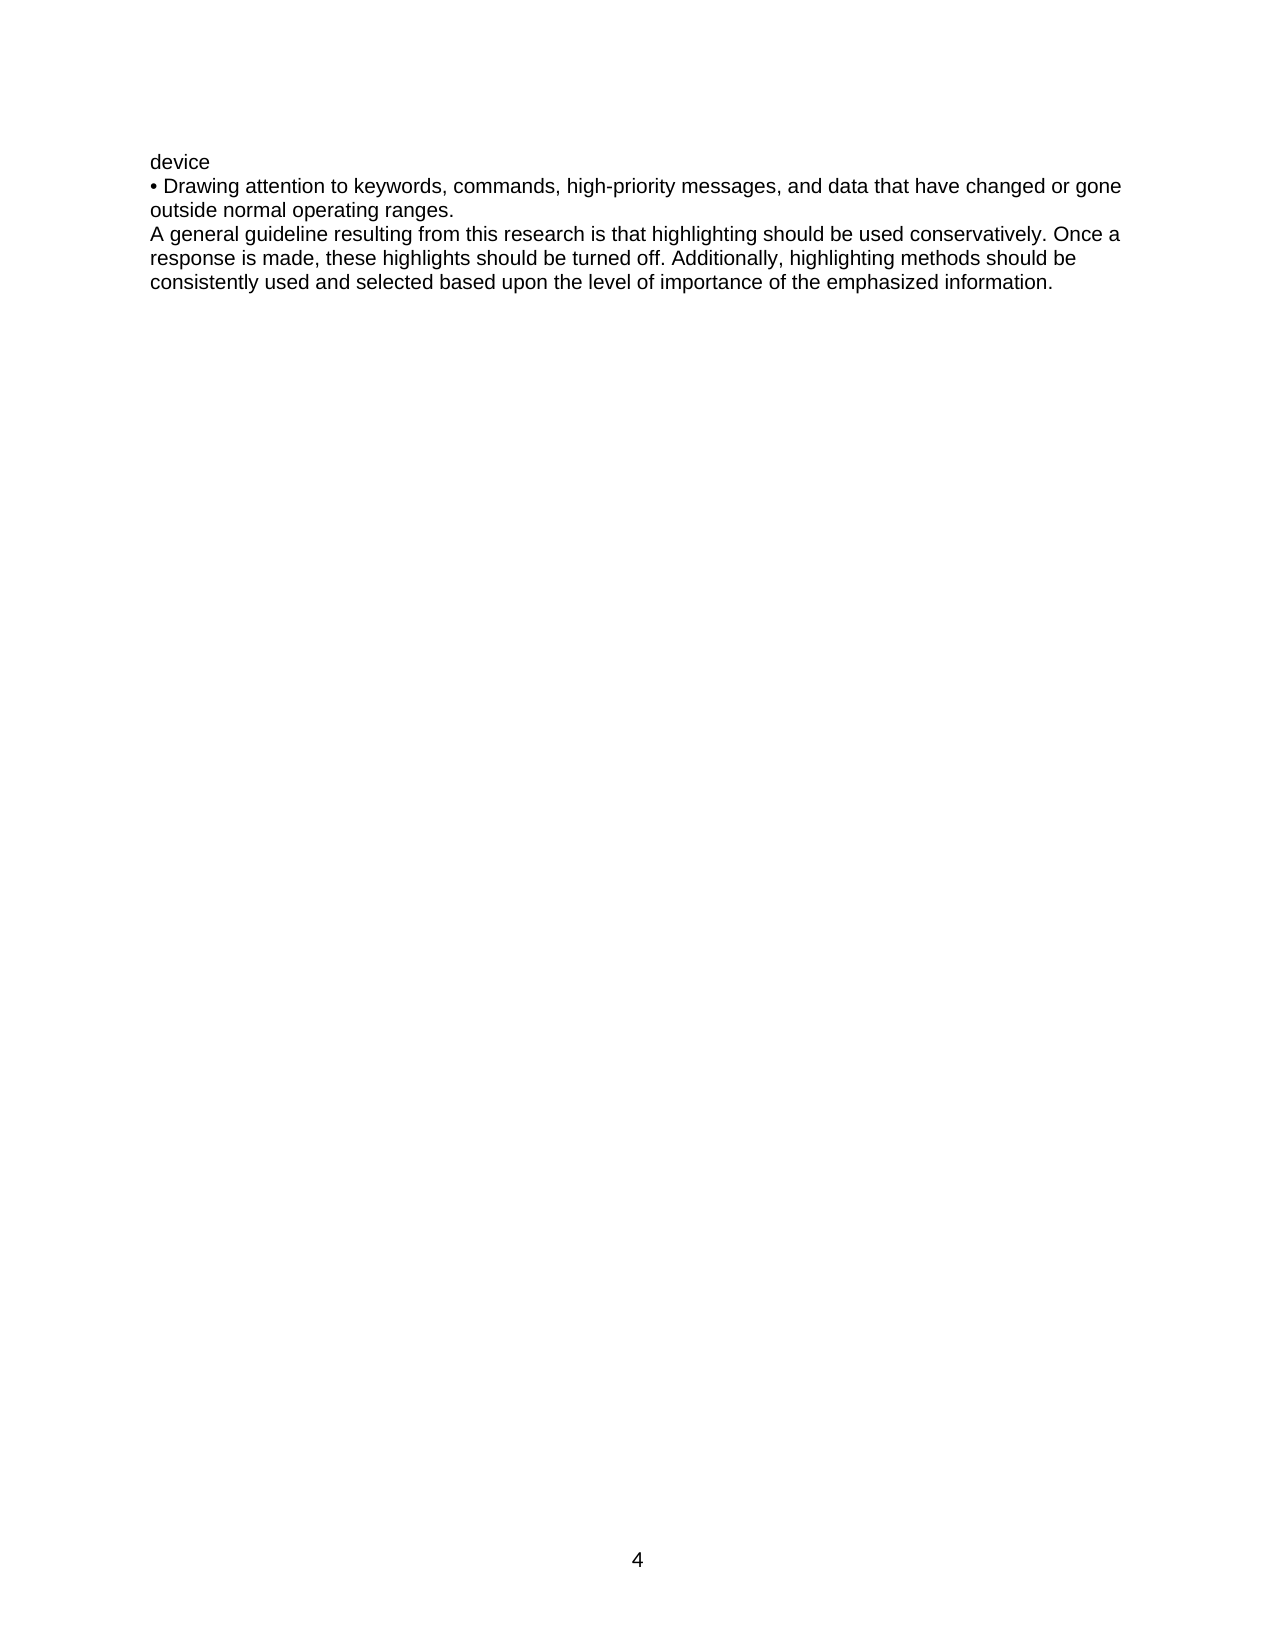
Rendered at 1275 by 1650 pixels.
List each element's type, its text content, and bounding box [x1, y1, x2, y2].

text A general guideline resulting from this research is that highlighting should be used conservatively. Once a response is made, these highlights should be turned off. Additionally, highlighting methods should be consistently used and selected based upon the level of importance of the emphasized information. [150, 222, 1125, 294]
text • Drawing attention to keywords, commands, high-priority messages, and data that have changed or gone outside normal operating ranges. [150, 174, 1125, 222]
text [150, 150, 1125, 174]
